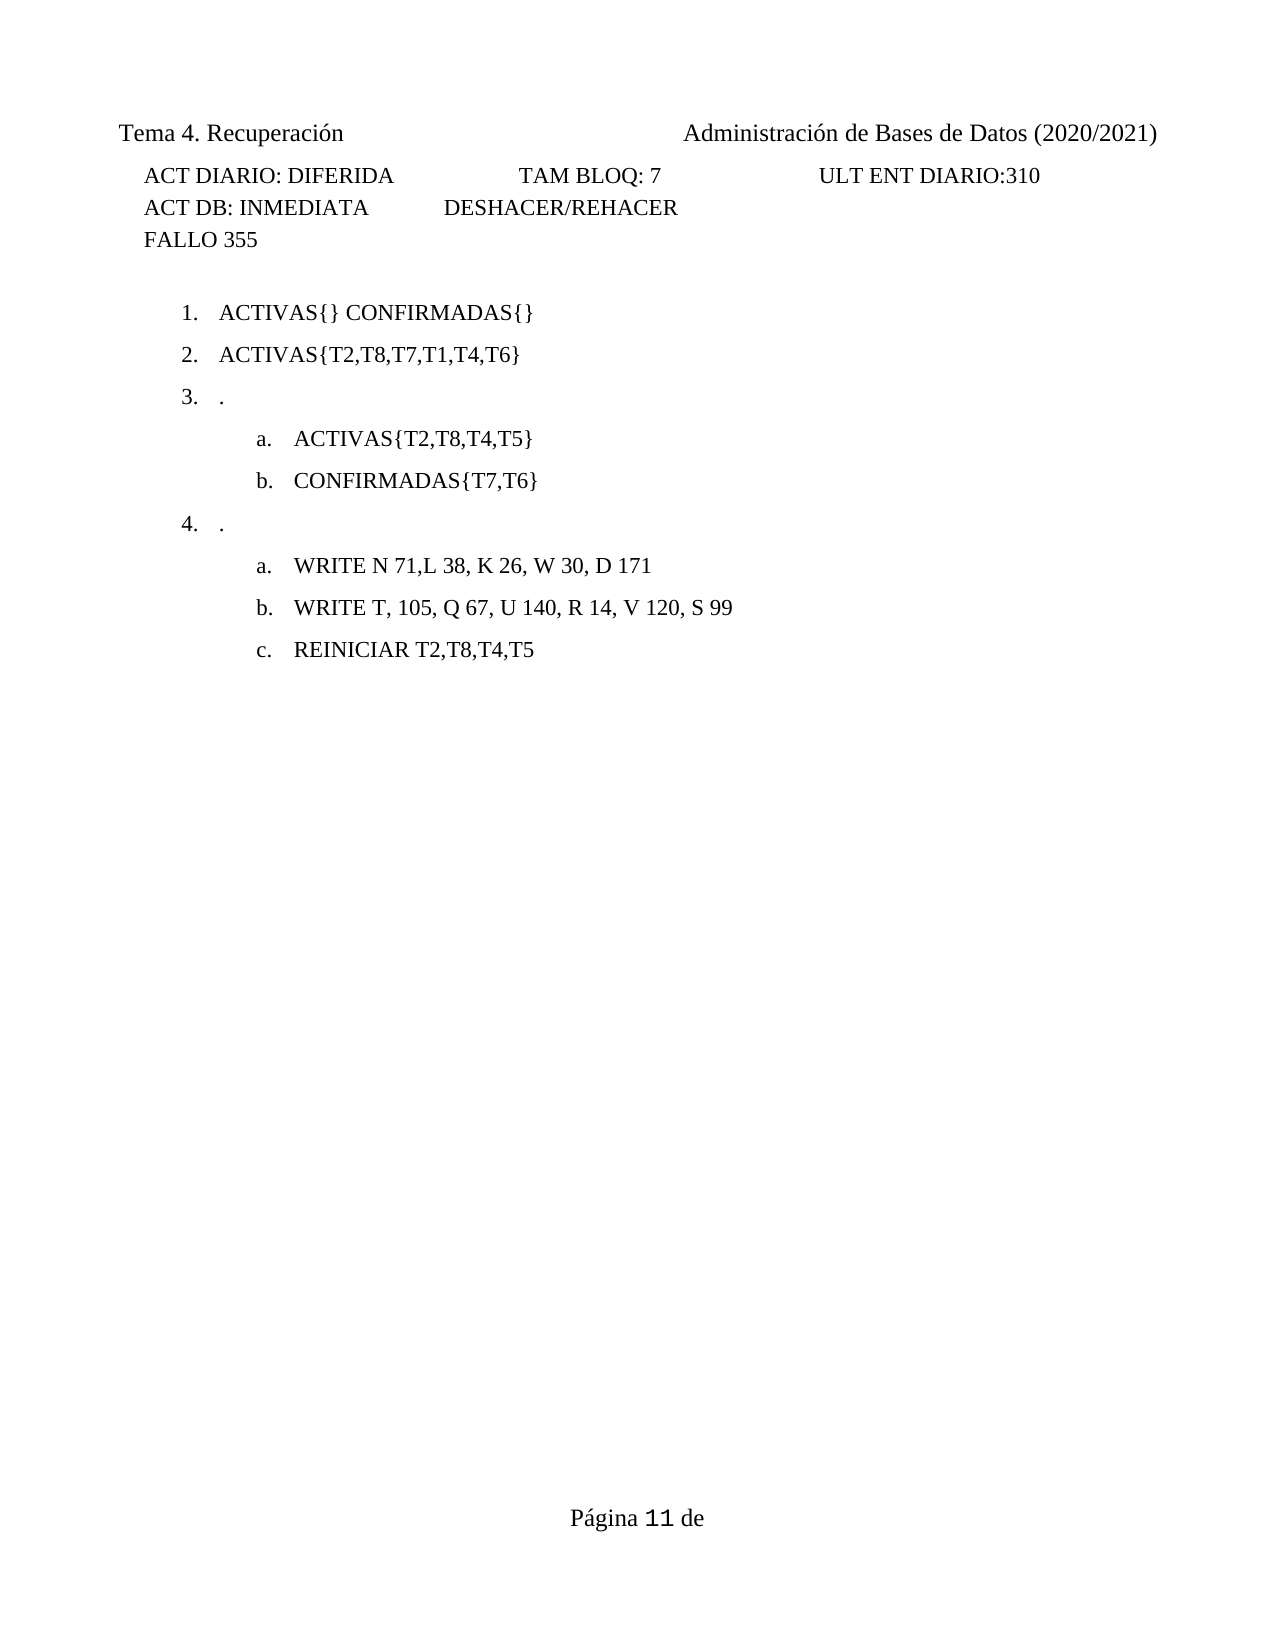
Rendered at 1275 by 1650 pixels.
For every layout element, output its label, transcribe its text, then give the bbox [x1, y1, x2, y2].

list ACTIVAS{T2,T8,T7,T1,T4,T6} [181, 341, 1169, 368]
text FALLO 355 [144, 226, 1169, 252]
list WRITE N 71,L 38, K 26, W 30, D 171 [256, 552, 1169, 578]
text ACT DIARIO: DIFERIDA TAM BLOQ: 7 ULT ENT DIARIO:310 [144, 162, 1169, 189]
list ACTIVAS{} CONFIRMADAS{} [181, 299, 1169, 326]
list CONFIRMADAS{T7,T6} [256, 468, 1169, 494]
list WRITE T, 105, Q 67, U 140, R 14, V 120, S 99 [256, 594, 1169, 620]
list . [181, 510, 1169, 536]
text ACT DB: INMEDIATA DESHACER/REHACER [144, 194, 1169, 220]
list . [181, 383, 1169, 410]
list ACTIVAS{T2,T8,T4,T5} [256, 426, 1169, 452]
list REINICIAR T2,T8,T4,T5 [256, 636, 1169, 662]
